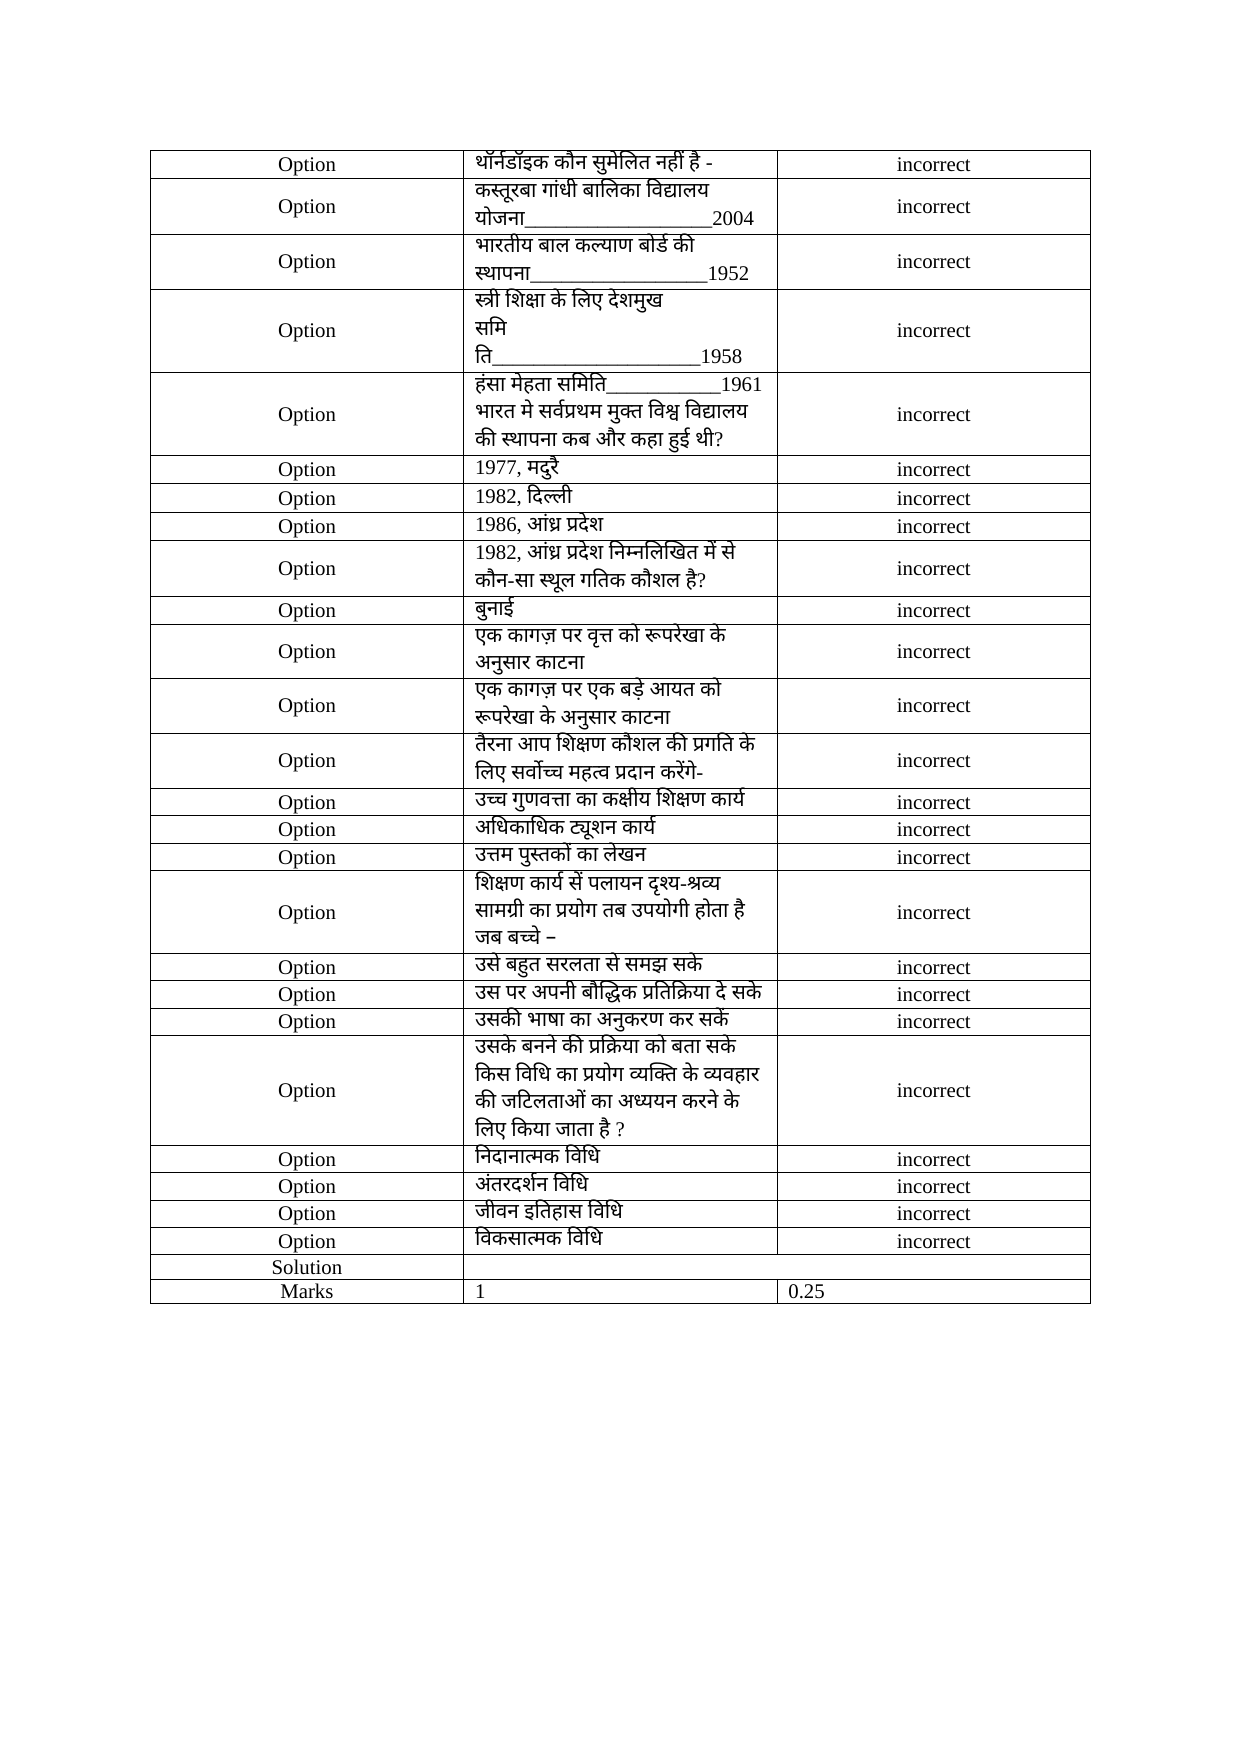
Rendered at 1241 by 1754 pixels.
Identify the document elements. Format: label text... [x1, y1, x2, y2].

table_cell Option [151, 679, 463, 733]
table_cell incorrect [778, 625, 1090, 678]
table_cell incorrect [778, 1228, 1090, 1254]
table_cell incorrect [778, 235, 1090, 289]
table_cell incorrect [778, 1201, 1090, 1227]
table_cell उसके बनने की प्रक्रिया को बता सके किस विधि का प्रयोग व्यक्ति के व्यवहार की जटिलताओं का अध्ययन करने के लिए किया जाता है ? [464, 1036, 777, 1145]
table_cell Option [151, 1228, 463, 1254]
table_cell उसकी भाषा का अनुकरण कर सकें [464, 1009, 777, 1035]
table_cell incorrect [778, 1173, 1090, 1199]
table_cell incorrect [778, 981, 1090, 1008]
table_cell incorrect [778, 290, 1090, 372]
table_cell 0.25 [778, 1280, 1090, 1303]
table_cell उत्तम पुस्तकों का लेखन [464, 844, 777, 870]
table_cell Option [151, 816, 463, 843]
table_cell भारतीय बाल कल्याण बोर्ड की स्थापना_________________1952 [464, 235, 777, 289]
table_cell शिक्षण कार्य सें पलायन दृश्य-श्रव्य सामग्री का प्रयोग तब उपयोगी होता है जब बच्चे – [464, 871, 777, 953]
table_cell 1 [464, 1280, 777, 1303]
table_cell Marks [151, 1280, 463, 1303]
table_cell incorrect [778, 816, 1090, 843]
table_cell उच्च गुणवत्ता का कक्षीय शिक्षण कार्य [464, 789, 777, 815]
table_cell 1977, मदुरै [464, 456, 777, 483]
table_cell अधिकाधिक ट्यूशन कार्य [464, 816, 777, 843]
table_cell Option [151, 541, 463, 596]
table_cell incorrect [778, 734, 1090, 788]
table_cell incorrect [778, 513, 1090, 540]
table_cell Option [151, 871, 463, 953]
table_cell विकसात्मक विधि [464, 1228, 777, 1254]
table_cell स्त्री शिक्षा के लिए देशमुख समिति____________________1958 [464, 290, 777, 372]
table_cell Option [151, 484, 463, 512]
table_cell जीवन इतिहास विधि [464, 1201, 777, 1227]
table_cell incorrect [778, 484, 1090, 512]
table_cell incorrect [778, 789, 1090, 815]
table_cell incorrect [778, 1009, 1090, 1035]
table_cell Option [151, 844, 463, 870]
table_cell incorrect [778, 1146, 1090, 1172]
table_cell Option [151, 456, 463, 483]
table_cell Option [151, 597, 463, 623]
table_cell incorrect [778, 151, 1090, 178]
table_cell निदानात्मक विधि [464, 1146, 777, 1172]
table_cell Option [151, 290, 463, 372]
table_cell incorrect [778, 871, 1090, 953]
table_cell 1982, दिल्ली [464, 484, 777, 512]
table_cell incorrect [778, 954, 1090, 980]
table_cell Option [151, 981, 463, 1008]
table_cell Option [151, 151, 463, 178]
table_cell 1986, आंध्र प्रदेश [464, 513, 777, 540]
table_cell Option [151, 513, 463, 540]
table_cell 1982, आंध्र प्रदेश निम्नलिखित में से कौन-सा स्थूल गतिक कौशल है? [464, 541, 777, 596]
table_cell Option [151, 1173, 463, 1199]
table_cell हंसा मेहता समिति___________1961 भारत मे सर्वप्रथम मुक्त विश्व विद्यालय की स्थापना कब और कहा हुई थी? [464, 373, 777, 455]
table_cell incorrect [778, 1036, 1090, 1145]
table_cell Option [151, 235, 463, 289]
table_cell Option [151, 734, 463, 788]
table_cell incorrect [778, 456, 1090, 483]
table_cell Option [151, 1146, 463, 1172]
table_cell [464, 1255, 1090, 1279]
table_cell Option [151, 625, 463, 678]
table_cell तैरना आप शिक्षण कौशल की प्रगति के लिए सर्वोच्च महत्व प्रदान करेंगे- [464, 734, 777, 788]
table_cell एक कागज़ पर वृत्त को रूपरेखा के अनुसार काटना [464, 625, 777, 678]
table_cell incorrect [778, 844, 1090, 870]
table_cell थॉर्नडॉइक कौन सुमेलित नहीं है - [464, 151, 777, 178]
table_cell बुनाई [464, 597, 777, 623]
table_cell उसे बहुत सरलता से समझ सके [464, 954, 777, 980]
table_cell उस पर अपनी बौद्धिक प्रतिक्रिया दे सके [464, 981, 777, 1008]
table_cell incorrect [778, 179, 1090, 234]
table_cell Solution [151, 1255, 463, 1279]
table_cell Option [151, 373, 463, 455]
table_cell incorrect [778, 597, 1090, 623]
table_cell Option [151, 1009, 463, 1035]
table_cell incorrect [778, 679, 1090, 733]
table_cell कस्तूरबा गांधी बालिका विद्यालय योजना__________________2004 [464, 179, 777, 234]
table_cell Option [151, 1036, 463, 1145]
table_cell Option [151, 954, 463, 980]
table_cell अंतरदर्शन विधि [464, 1173, 777, 1199]
table_cell Option [151, 789, 463, 815]
table_cell incorrect [778, 373, 1090, 455]
table_cell Option [151, 1201, 463, 1227]
table_cell Option [151, 179, 463, 234]
table_cell incorrect [778, 541, 1090, 596]
table_cell एक कागज़ पर एक बड़े आयत को रूपरेखा के अनुसार काटना [464, 679, 777, 733]
